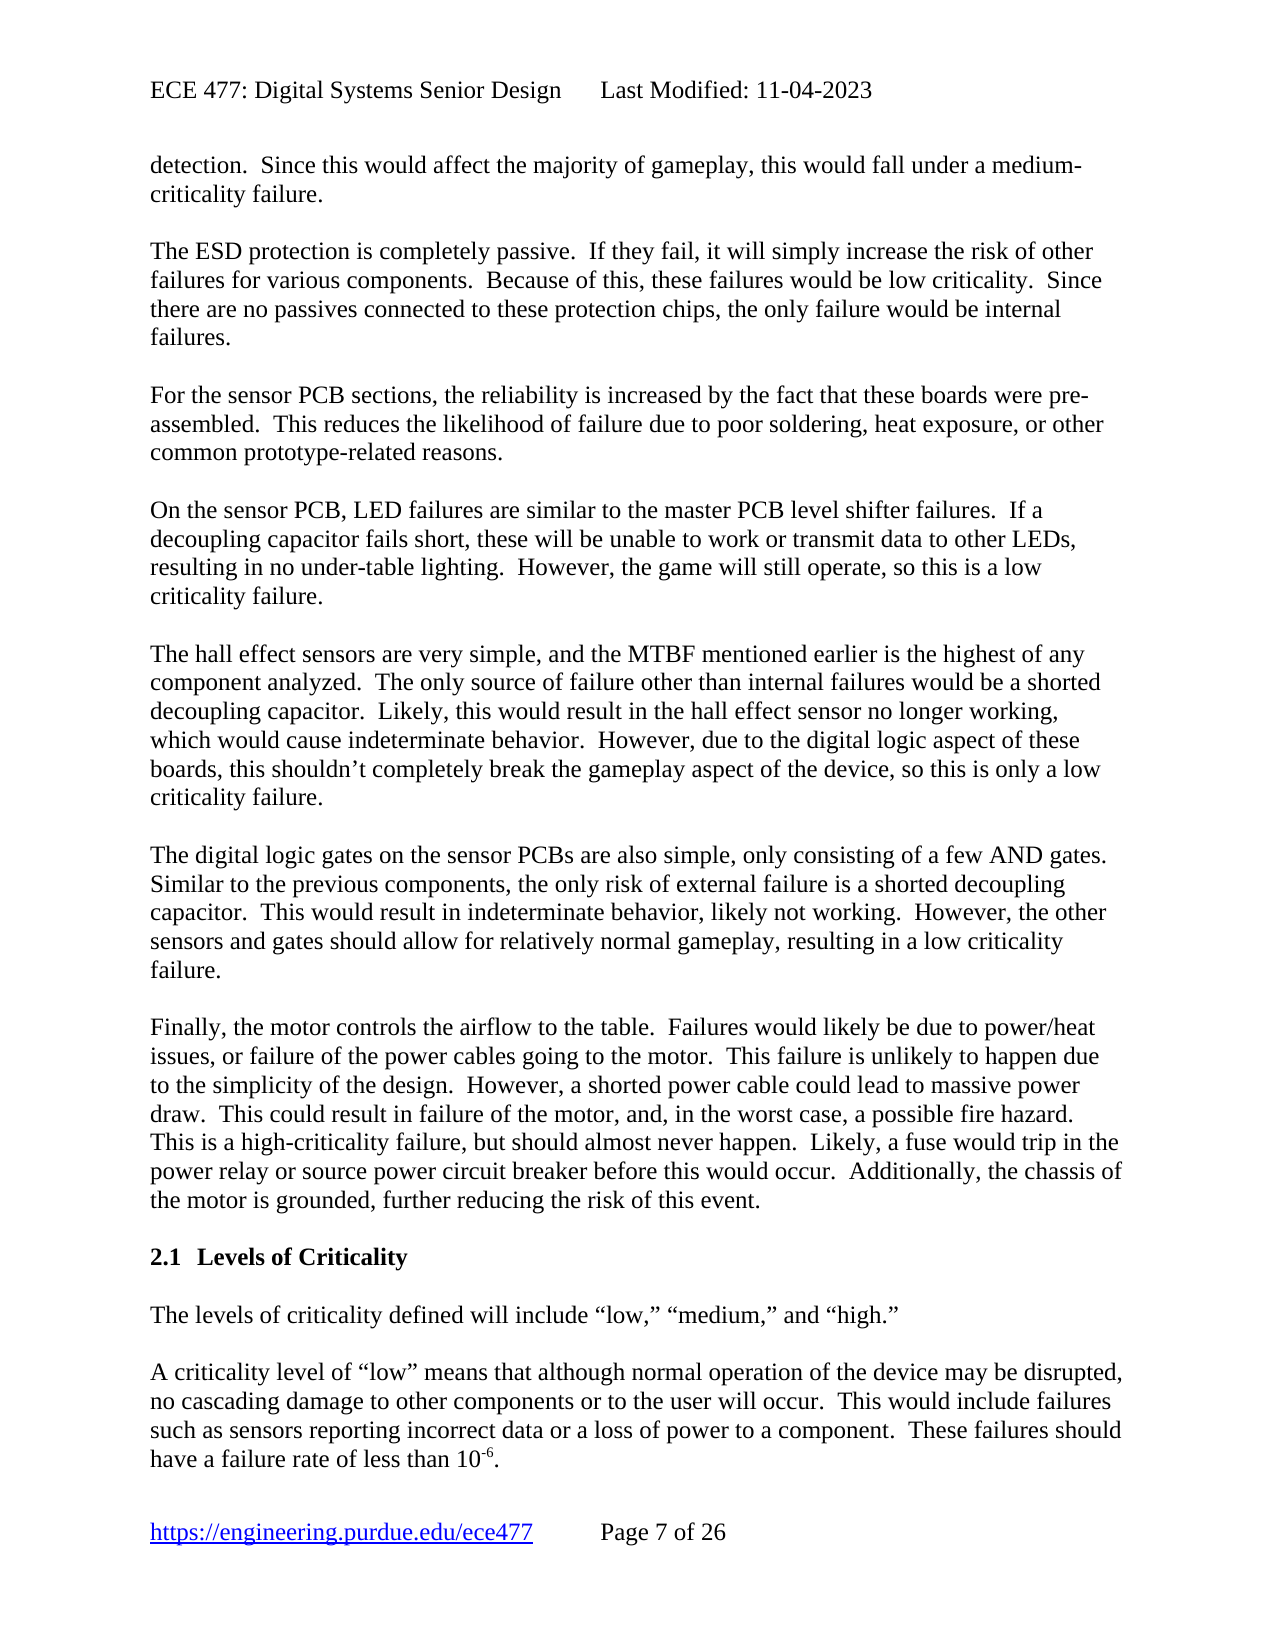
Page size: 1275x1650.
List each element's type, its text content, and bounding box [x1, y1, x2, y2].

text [150, 150, 1125, 207]
text The levels of criticality defined will include “low,” “medium,” and “high.” [150, 1300, 1125, 1329]
text The ESD protection is completely passive. If they fail, it will simply increase the risk of other failures for various components. Because of this, these failures would be low criticality. Since there are no passives connected to these protection chips, the only failure would be internal failures. [150, 236, 1125, 351]
text A criticality level of “low” means that although normal operation of the device may be disrupted, no cascading damage to other components or to the user will occur. This would include failures such as sensors reporting incorrect data or a loss of power to a component. These failures should have a failure rate of less than 10-6. [150, 1357, 1125, 1472]
text 2.1 Levels of Criticality [150, 1242, 1125, 1271]
text The digital logic gates on the sensor PCBs are also simple, only consisting of a few AND gates. Similar to the previous components, the only risk of external failure is a shorted decoupling capacitor. This would result in indeterminate behavior, likely not working. However, the other sensors and gates should allow for relatively normal gameplay, resulting in a low criticality failure. [150, 840, 1125, 984]
text Finally, the motor controls the airflow to the table. Failures would likely be due to power/heat issues, or failure of the power cables going to the motor. This failure is unlikely to happen due to the simplicity of the design. However, a shorted power cable could lead to massive power draw. This could result in failure of the motor, and, in the worst case, a possible fire hazard. This is a high-criticality failure, but should almost never happen. Likely, a fuse would trip in the power relay or source power circuit breaker before this would occur. Additionally, the chassis of the motor is grounded, further reducing the risk of this event. [150, 1012, 1125, 1214]
text On the sensor PCB, LED failures are similar to the master PCB level shifter failures. If a decoupling capacitor fails short, these will be unable to work or transmit data to other LEDs, resulting in no under-table lighting. However, the game will still operate, so this is a low criticality failure. [150, 495, 1125, 610]
text For the sensor PCB sections, the reliability is increased by the fact that these boards were pre-assembled. This reduces the likelihood of failure due to poor soldering, heat exposure, or other common prototype-related reasons. [150, 380, 1125, 466]
text The hall effect sensors are very simple, and the MTBF mentioned earlier is the highest of any component analyzed. The only source of failure other than internal failures would be a shorted decoupling capacitor. Likely, this would result in the hall effect sensor no longer working, which would cause indeterminate behavior. However, due to the digital logic aspect of these boards, this shouldn’t completely break the gameplay aspect of the device, so this is only a low criticality failure. [150, 639, 1125, 811]
